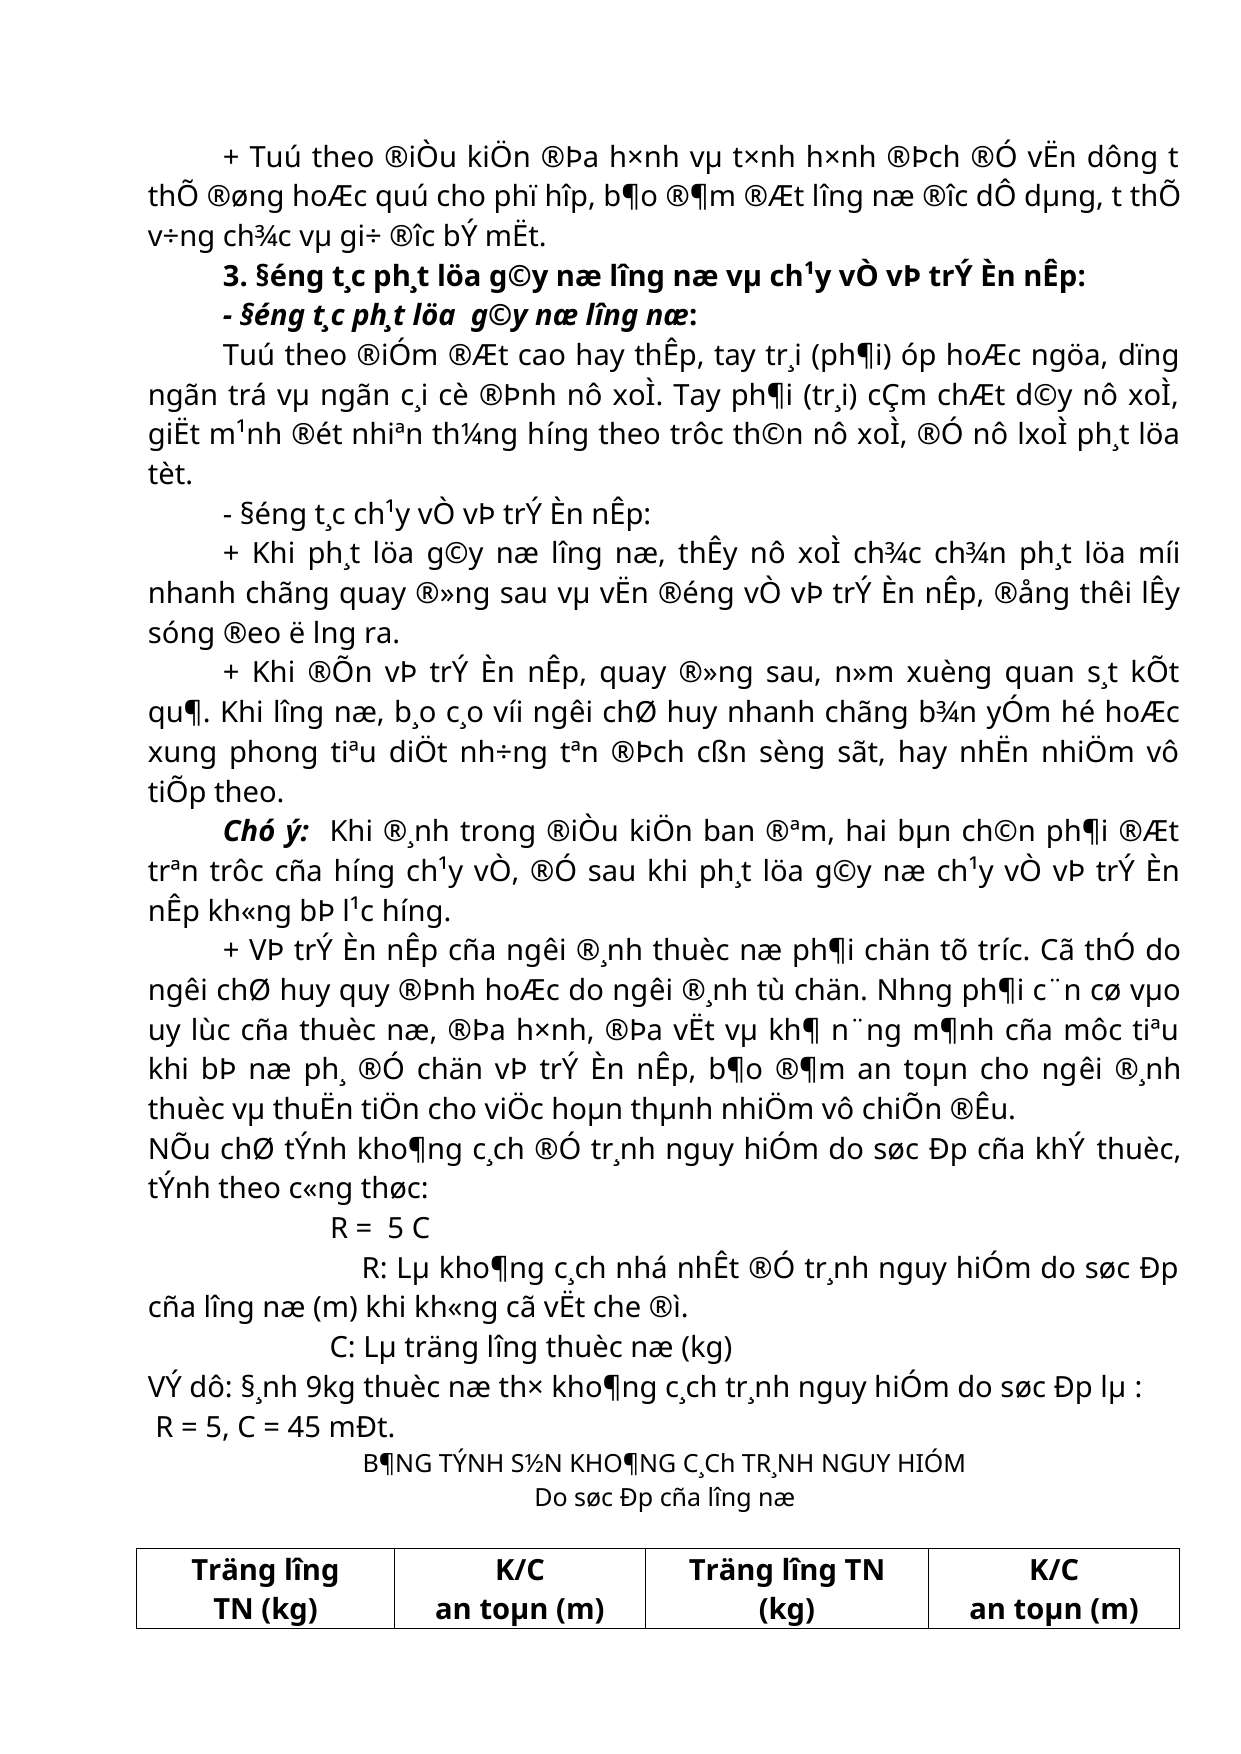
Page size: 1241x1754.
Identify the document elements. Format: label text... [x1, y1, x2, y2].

table_header K/C an toµn (m) [395, 1549, 645, 1628]
text + VÞ trÝ Èn nÊp cña ngêi ®¸nh thuèc næ ph¶i chän tõ tr­íc. Cã thÓ do ng­êi chØ huy quy ®Þnh hoÆc do ng­êi ®¸nh tù chän. Nh­ng ph¶i c¨n cø vµo uy lùc cña thuèc næ, ®Þa h×nh, ®Þa vËt vµ kh¶ n¨ng m¶nh cña môc tiªu khi bÞ næ ph¸ ®Ó chän vÞ trÝ Èn nÊp, b¶o ®¶m an toµn cho ngêi ®¸nh thuèc vµ thuËn tiÖn cho viÖc hoµn thµnh nhiÖm vô chiÕn ®Êu. [148, 929, 1181, 1128]
text Tuú theo ®iÓm ®Æt cao hay thÊp, tay tr¸i (ph¶i) óp hoÆc ngöa, dïng ngãn trá vµ ngãn c¸i cè ®Þnh nô xoÌ. Tay ph¶i (tr¸i) cÇm chÆt d©y nô xoÌ, giËt m¹nh ®ét nhiªn th¼ng h­íng theo trôc th©n nô xoÌ, ®Ó nô lxoÌ ph¸t löa tèt. [148, 334, 1181, 493]
text R = 5 C [148, 1207, 1181, 1247]
text C: Lµ träng l­îng thuèc næ (kg) [148, 1326, 1181, 1366]
text + Khi ph¸t löa g©y næ l­îng næ, thÊy nô xoÌ ch¾c ch¾n ph¸t löa míi nhanh chãng quay ®»ng sau vµ vËn ®éng vÒ vÞ trÝ Èn nÊp, ®ång thêi lÊy sóng ®eo ë l­ng ra. [148, 533, 1181, 652]
text R: Lµ kho¶ng c¸ch nhá nhÊt ®Ó tr¸nh nguy hiÓm do søc Ðp cña l­îng næ (m) khi kh«ng cã vËt che ®ì. [148, 1247, 1181, 1326]
table_header Träng l­îng TN (kg) [137, 1549, 394, 1628]
text VÝ dô: §¸nh 9kg thuèc næ th× kho¶ng c¸ch tr¸nh nguy hiÓm do søc Ðp lµ : [148, 1366, 1181, 1406]
text R = 5, C = 45 mÐt. [148, 1406, 1181, 1446]
table_header K/C an toµn (m) [929, 1549, 1179, 1628]
text NÕu chØ tÝnh kho¶ng c¸ch ®Ó tr¸nh nguy hiÓm do søc Ðp cña khÝ thuèc, tÝnh theo c«ng thøc: [148, 1128, 1181, 1207]
text + Khi ®Õn vÞ trÝ Èn nÊp, quay ®»ng sau, n»m xuèng quan s¸t kÕt qu¶. Khi l­îng næ, b¸o c¸o víi ngêi chØ huy nhanh chãng b¾n yÓm hé hoÆc xung phong tiªu diÖt nh÷ng tªn ®Þch cßn sèng sãt, hay nhËn nhiÖm vô tiÕp theo. [148, 652, 1181, 811]
text - §éng t¸c ch¹y vÒ vÞ trÝ Èn nÊp: [148, 493, 1181, 533]
text Do søc Ðp cña l­îng næ [148, 1479, 1181, 1514]
text 3. §éng t¸c ph¸t löa g©y næ l­îng næ vµ ch¹y vÒ vÞ trÝ Èn nÊp: [148, 255, 1181, 294]
text - §éng t¸c ph¸t löa g©y næ l­îng næ: [148, 294, 1181, 334]
text B¶NG TÝNH S½N KHO¶NG C¸Ch TR¸NH NGUY HIÓM [148, 1446, 1181, 1479]
text Chó ý: Khi ®¸nh trong ®iÒu kiÖn ban ®ªm, hai bµn ch©n ph¶i ®Æt trªn trôc cña h­íng ch¹y vÒ, ®Ó sau khi ph¸t löa g©y næ ch¹y vÒ vÞ trÝ Èn nÊp kh«ng bÞ l¹c h­íng. [148, 811, 1181, 929]
text + Tuú theo ®iÒu kiÖn ®Þa h×nh vµ t×nh h×nh ®Þch ®Ó vËn dông t­ thÕ ®øng hoÆc quú cho phï hîp, b¶o ®¶m ®Æt lîng næ ®­îc dÔ dµng, t­ thÕ v÷ng ch¾c vµ gi÷ ®­îc bÝ mËt. [148, 136, 1181, 255]
table_header Träng l­îng TN (kg) [646, 1549, 928, 1628]
